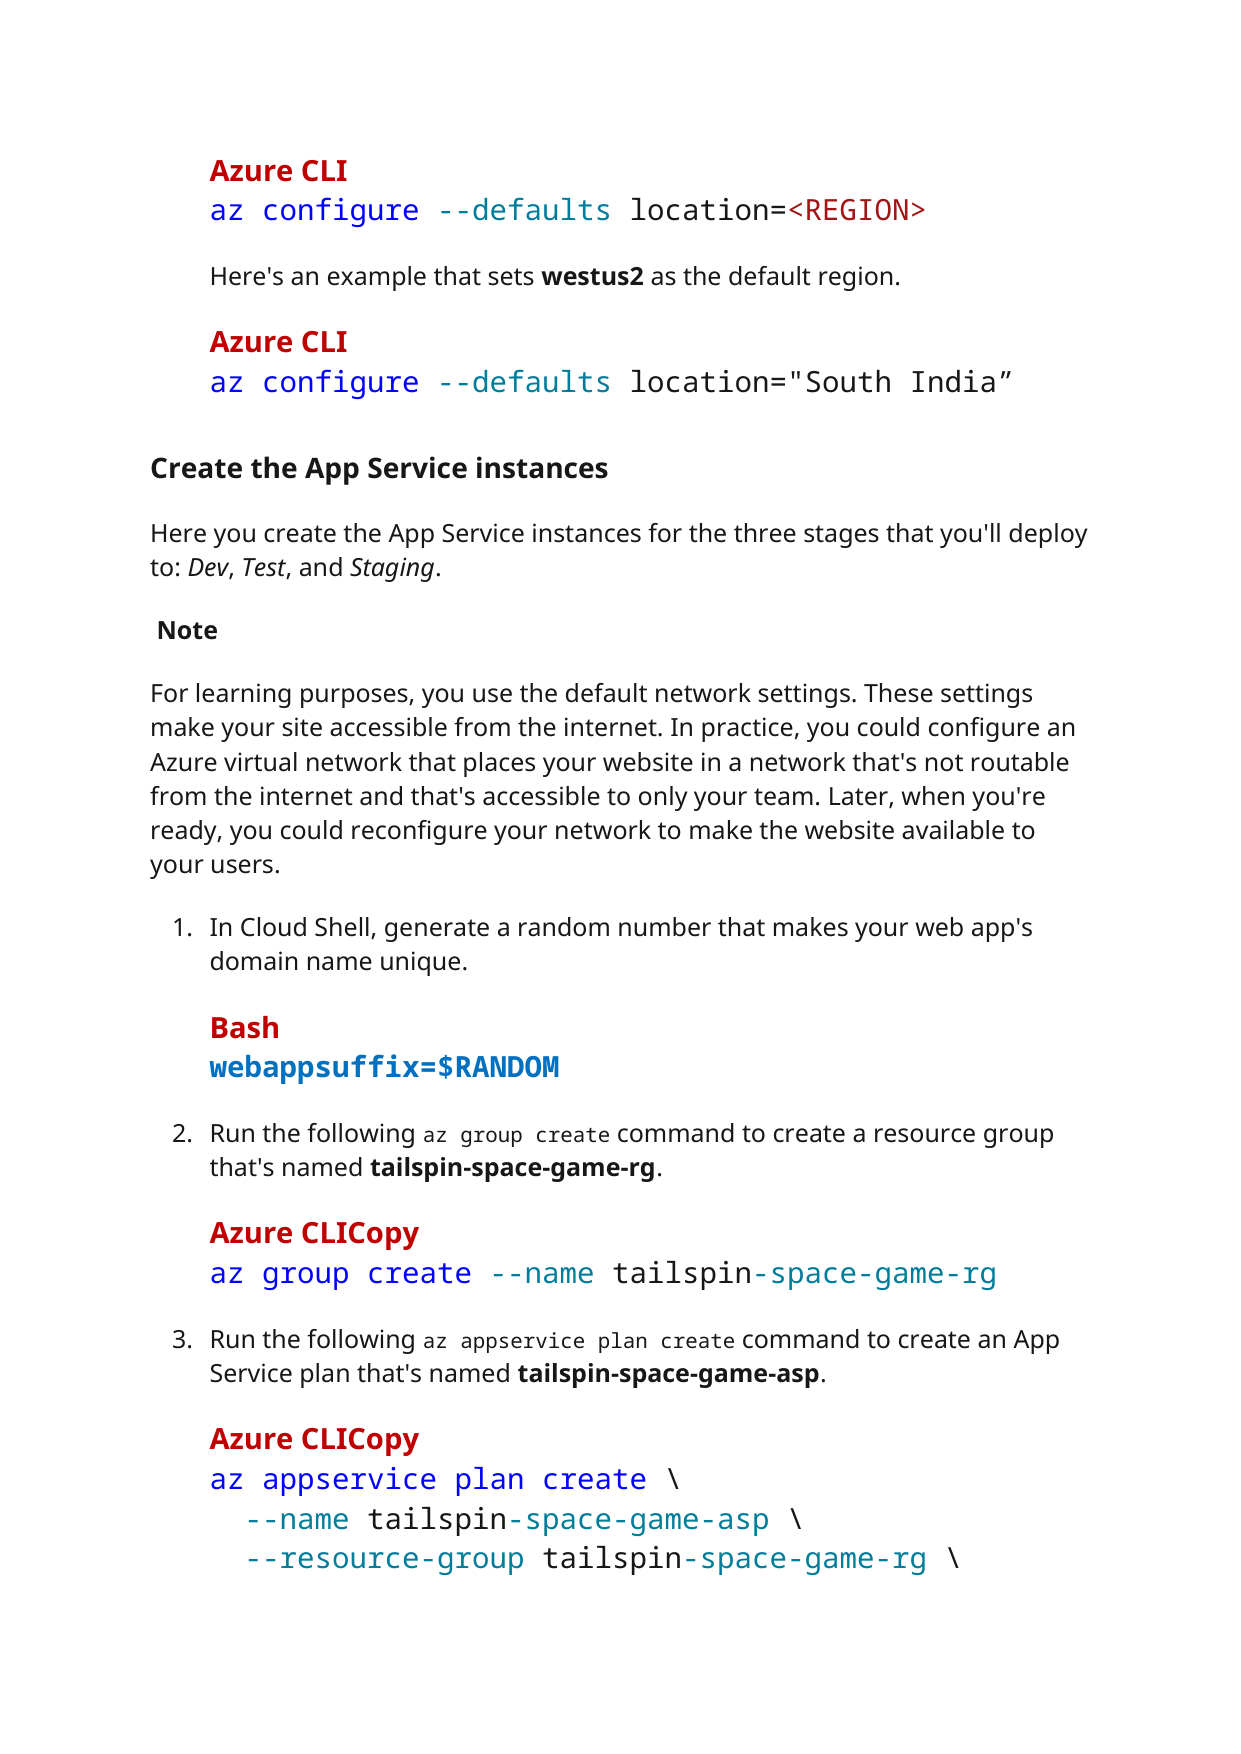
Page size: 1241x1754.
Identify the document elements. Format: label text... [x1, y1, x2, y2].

text --resource-group tailspin-space-game-rg \ [209, 1538, 1090, 1577]
text az appservice plan create \ [209, 1458, 1090, 1498]
text --name tailspin-space-game-asp \ [209, 1498, 1090, 1538]
text az group create --name tailspin-space-game-rg [209, 1252, 1090, 1292]
list Run the following az group create command to create a resource group that's named tailspin-space-game-rg. [172, 1115, 1090, 1183]
text Azure CLI [209, 322, 1090, 361]
text az configure --defaults location="South India” [209, 361, 1090, 401]
text az configure --defaults location=<REGION> [209, 190, 1090, 229]
list In Cloud Shell, generate a random number that makes your web app's domain name unique. [172, 909, 1090, 978]
text Azure CLICopy [209, 1418, 1090, 1458]
text Azure CLI [209, 150, 1090, 190]
text Here's an example that sets westus2 as the default region. [209, 258, 1090, 293]
text Azure CLICopy [209, 1213, 1090, 1252]
text webappsuffix=$RANDOM [209, 1047, 1090, 1086]
text Create the App Service instances [150, 448, 1090, 486]
list Run the following az appservice plan create command to create an App Service plan that's named tailspin-space-game-asp. [172, 1321, 1090, 1389]
text Note [150, 613, 1090, 647]
text Bash [209, 1007, 1090, 1047]
text Here you create the App Service instances for the three stages that you'll deploy to: Dev, Test, and Staging. [150, 516, 1090, 584]
text For learning purposes, you use the default network settings. These settings make your site accessible from the internet. In practice, you could configure an Azure virtual network that places your website in a network that's not routable from the internet and that's accessible to only your team. Later, when you're ready, you could reconfigure your network to make the website available to your users. [150, 676, 1090, 880]
